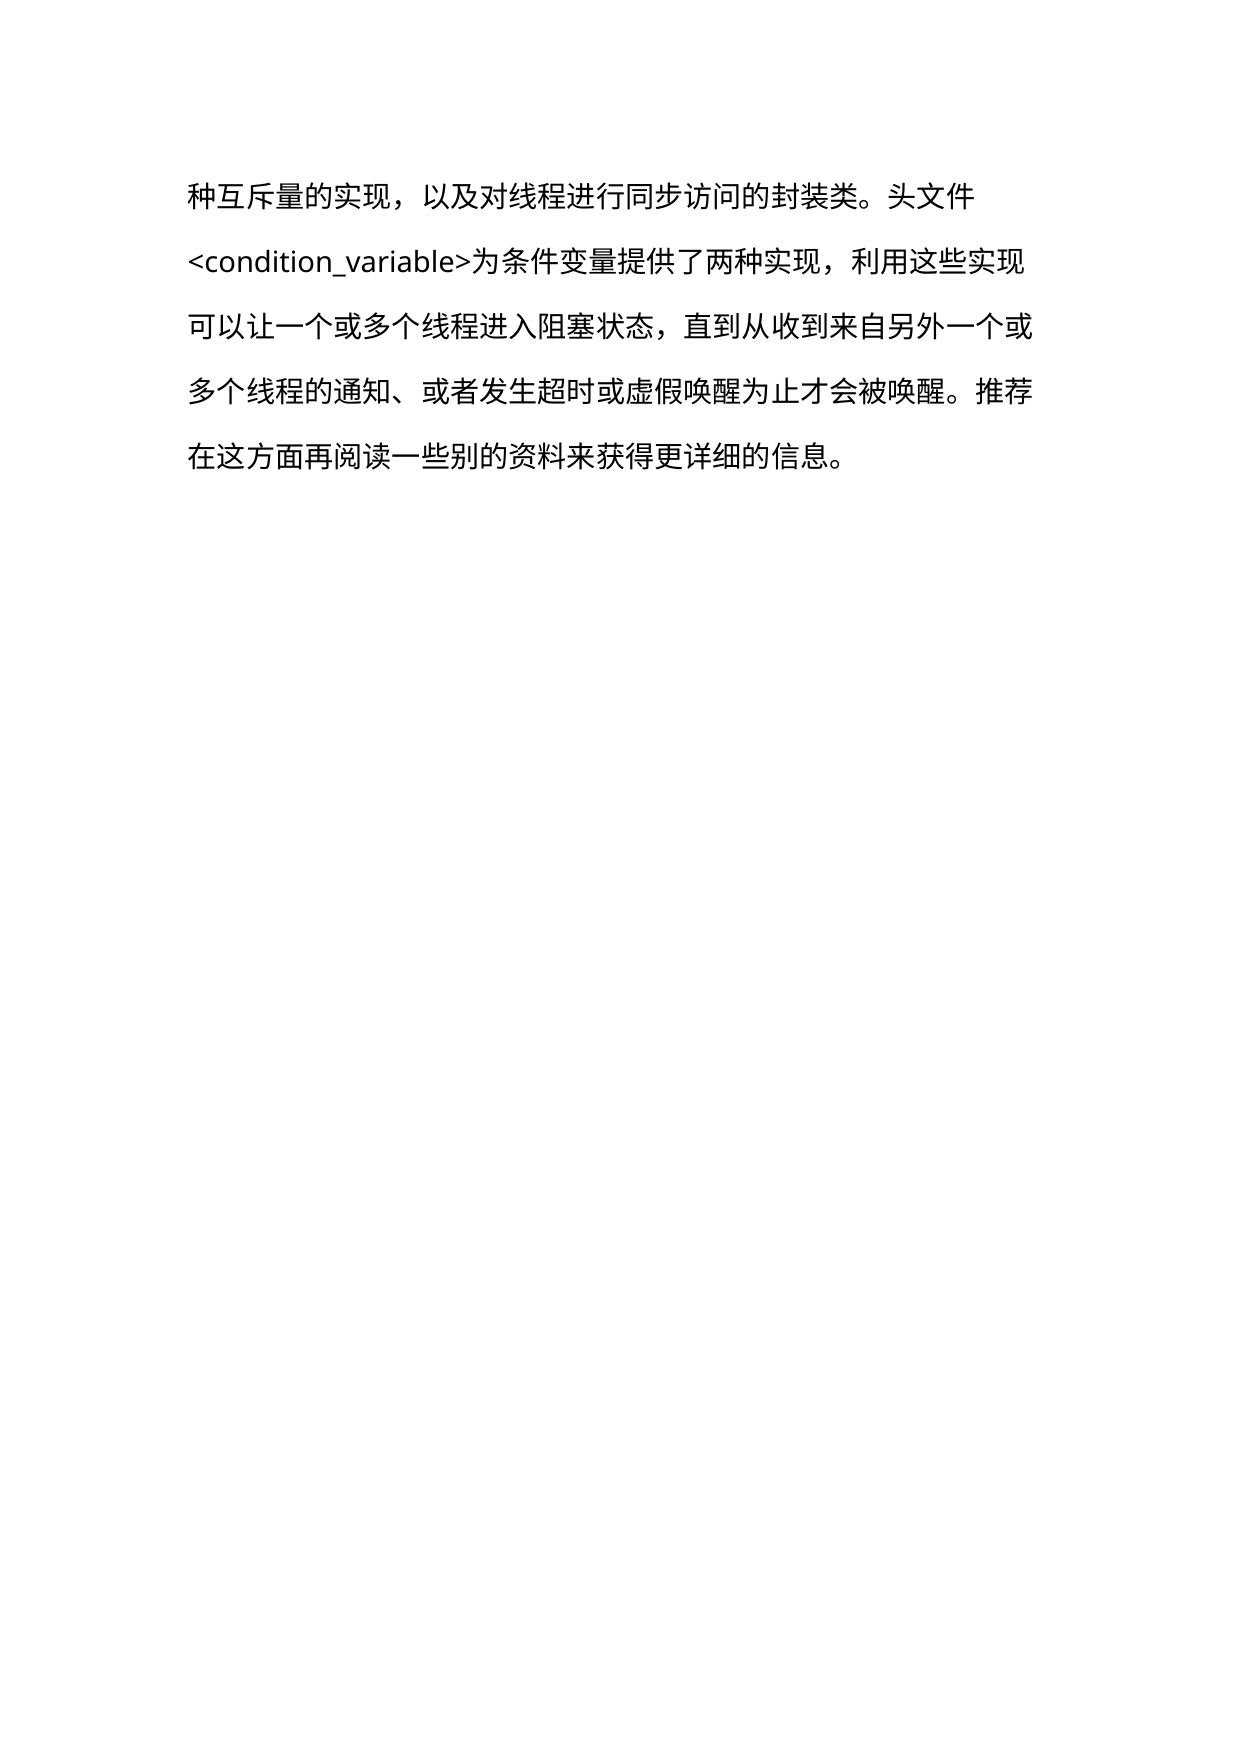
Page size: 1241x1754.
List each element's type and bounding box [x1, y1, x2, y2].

text [187, 162, 1053, 487]
